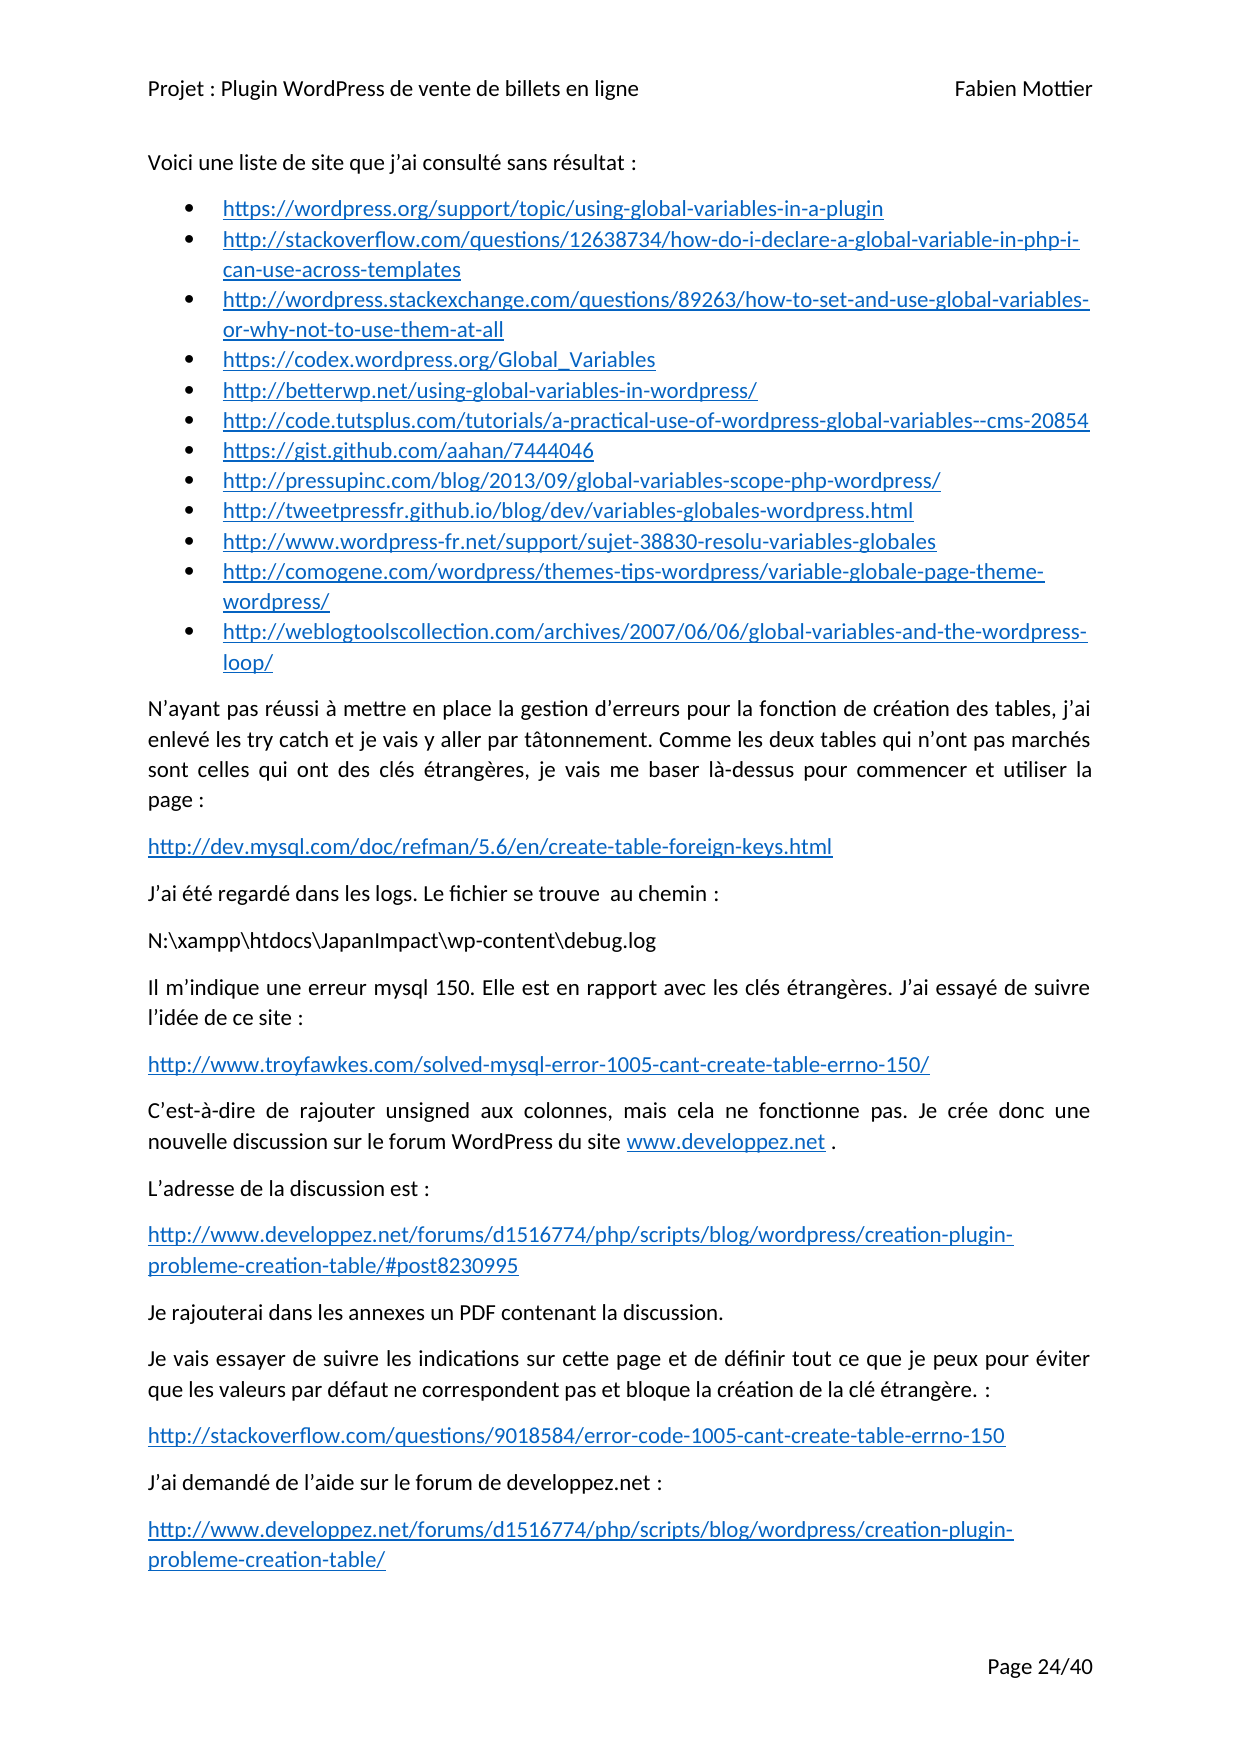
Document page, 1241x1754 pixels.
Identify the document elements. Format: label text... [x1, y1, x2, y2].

list http://wordpress.stackexchange.com/questions/89263/how-to-set-and-use-global-variables-or-why-not-to-use-them-at-all [185, 285, 1092, 343]
text http://www.troyfawkes.com/solved-mysql-error-1005-cant-create-table-errno-150/ [148, 1050, 1092, 1078]
list http://code.tutsplus.com/tutorials/a-practical-use-of-wordpress-global-variables--cms-20854 [185, 406, 1092, 434]
list https://codex.wordpress.org/Global_Variables [185, 346, 1092, 374]
list http://comogene.com/wordpress/themes-tips-wordpress/variable-globale-page-theme-wordpress/ [185, 557, 1092, 615]
text C’est-à-dire de rajouter unsigned aux colonnes, mais cela ne fonctionne pas. Je crée donc une nouvelle discussion sur le forum WordPress du site www.developpez.net . [148, 1097, 1092, 1155]
list http://betterwp.net/using-global-variables-in-wordpress/ [185, 376, 1092, 404]
text http://stackoverflow.com/questions/9018584/error-code-1005-cant-create-table-errno-150 [148, 1422, 1092, 1450]
list http://pressupinc.com/blog/2013/09/global-variables-scope-php-wordpress/ [185, 466, 1092, 494]
text J’ai été regardé dans les logs. Le fichier se trouve au chemin : [148, 879, 1092, 907]
text http://dev.mysql.com/doc/refman/5.6/en/create-table-foreign-keys.html [148, 832, 1092, 860]
text Je vais essayer de suivre les indications sur cette page et de définir tout ce que je peux pour éviter que les valeurs par défaut ne correspondent pas et bloque la création de la clé étrangère. : [148, 1344, 1092, 1403]
text L’adresse de la discussion est : [148, 1174, 1092, 1202]
list http://www.wordpress-fr.net/support/sujet-38830-resolu-variables-globales [185, 527, 1092, 555]
list https://gist.github.com/aahan/7444046 [185, 436, 1092, 464]
list http://stackoverflow.com/questions/12638734/how-do-i-declare-a-global-variable-in-php-i-can-use-across-templates [185, 225, 1092, 283]
list http://tweetpressfr.github.io/blog/dev/variables-globales-wordpress.html [185, 497, 1092, 525]
text http://www.developpez.net/forums/d1516774/php/scripts/blog/wordpress/creation-plugin-probleme-creation-table/ [148, 1515, 1092, 1574]
text N:\xampp\htdocs\JapanImpact\wp-content\debug.log [148, 926, 1092, 954]
text Je rajouterai dans les annexes un PDF contenant la discussion. [148, 1298, 1092, 1326]
text N’ayant pas réussi à mettre en place la gestion d’erreurs pour la fonction de création des tables, j’ai enlevé les try catch et je vais y aller par tâtonnement. Comme les deux tables qui n’ont pas marchés sont celles qui ont des clés étrangères, je vais me baser là-dessus pour commencer et utiliser la page : [148, 694, 1092, 813]
list http://weblogtoolscollection.com/archives/2007/06/06/global-variables-and-the-wordpress-loop/ [185, 617, 1092, 676]
list https://wordpress.org/support/topic/using-global-variables-in-a-plugin [185, 194, 1092, 223]
text J’ai demandé de l’aide sur le forum de developpez.net : [148, 1468, 1092, 1497]
text http://www.developpez.net/forums/d1516774/php/scripts/blog/wordpress/creation-plugin-probleme-creation-table/#post8230995 [148, 1221, 1092, 1279]
text Voici une liste de site que j’ai consulté sans résultat : [148, 148, 1092, 176]
text Il m’indique une erreur mysql 150. Elle est en rapport avec les clés étrangères. J’ai essayé de suivre l’idée de ce site : [148, 973, 1092, 1031]
